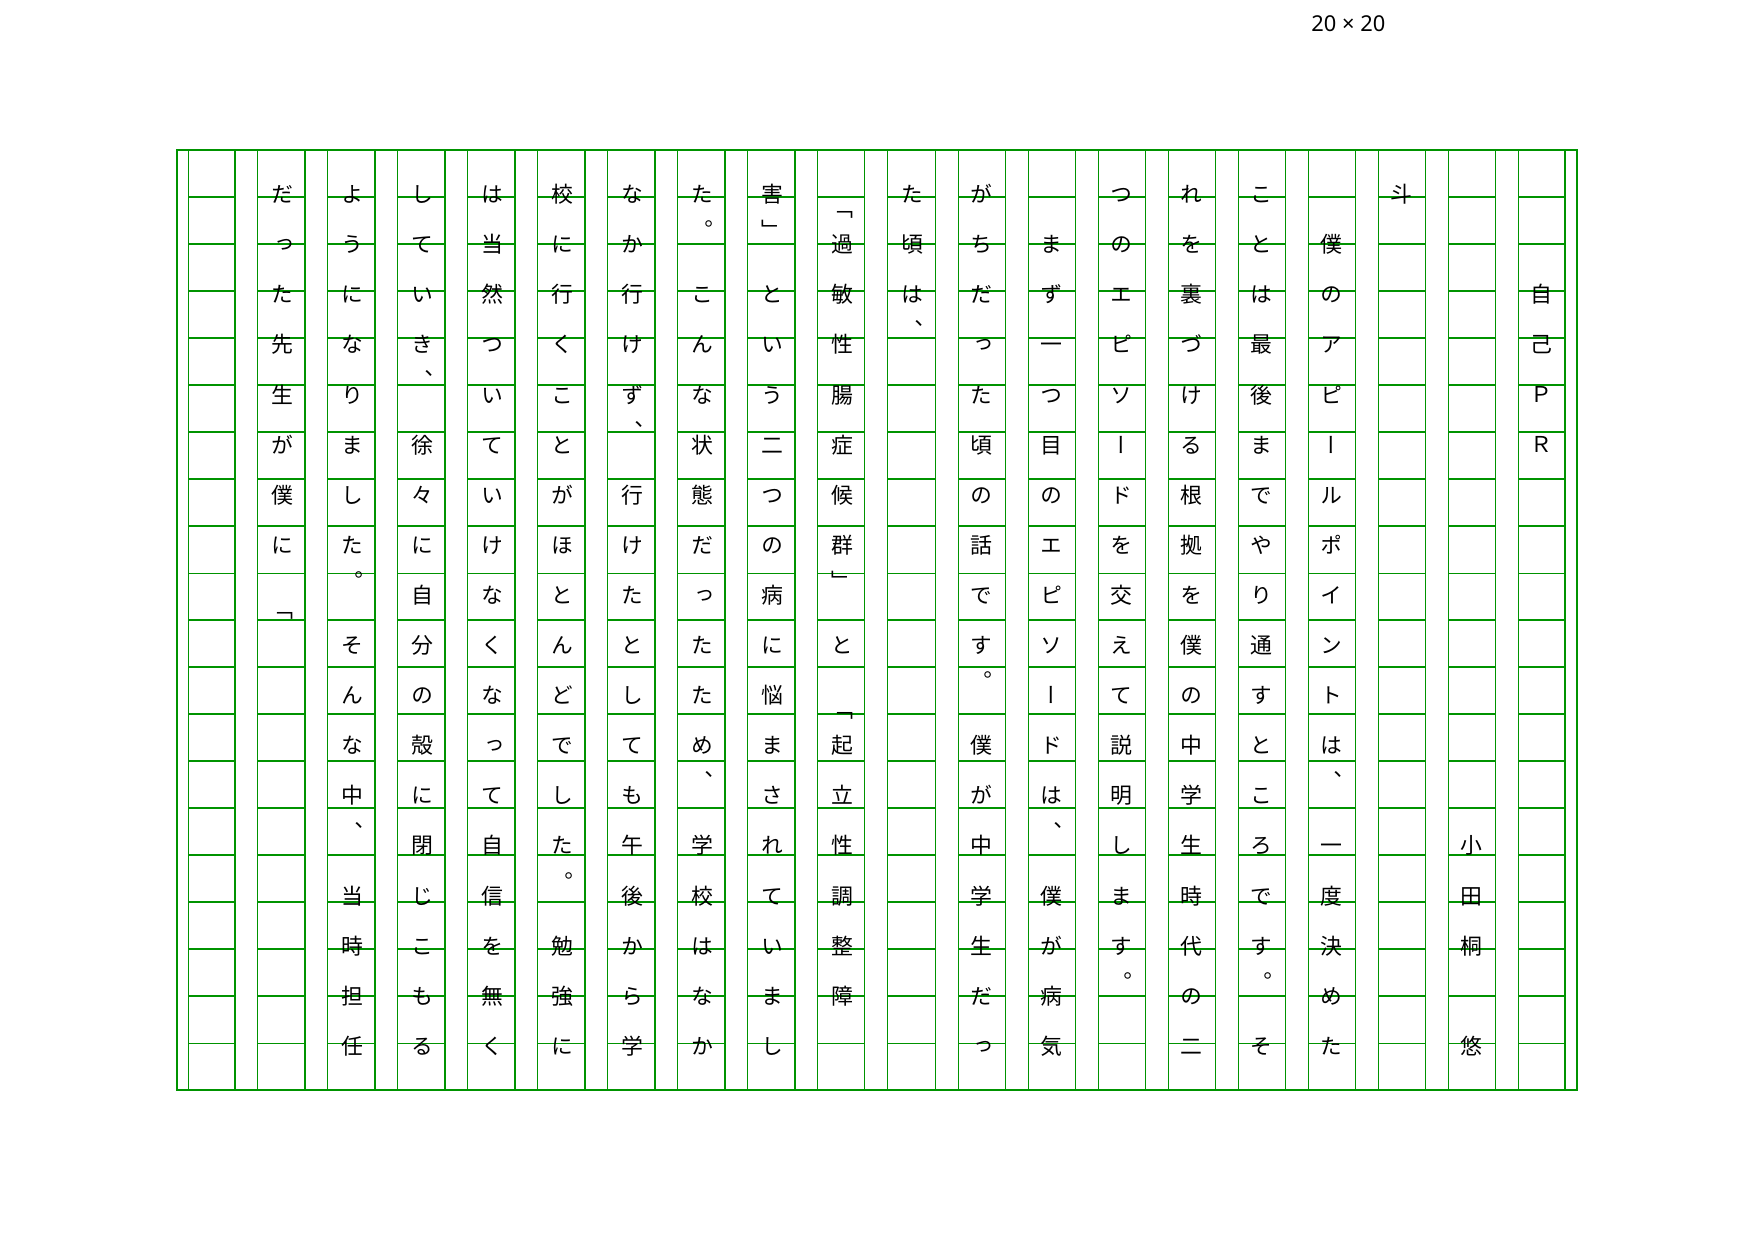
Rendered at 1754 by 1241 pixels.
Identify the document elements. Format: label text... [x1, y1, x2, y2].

text まず一つ目のエピソードは、僕が病気がちだった頃の話です。僕が中学生だった頃は、 [877, 169, 1087, 1071]
text 小田桐 悠斗 [1366, 169, 1506, 1071]
text 自己ＰＲ [1506, 169, 1576, 1071]
text 僕のアピールポイントは、一度決めたことは最後までやり通すところです。それを裏づける根拠を僕の中学生時代の二つのエピソードを交えて説明します。 [1087, 169, 1366, 1071]
text 「過敏性腸症候群」と「起立性調整障害」という二つの病に悩まされていました。こんな状態だったため、学校はなかなか行けず、行けたとしても午後から学校に行くことがほとんどでした。勉強には当然ついていけなくなって自信を無くしていき、徐々に自分の殻に閉じこもるようになりました。そんな中、当時担任だった先生が僕に「 [248, 169, 877, 1071]
